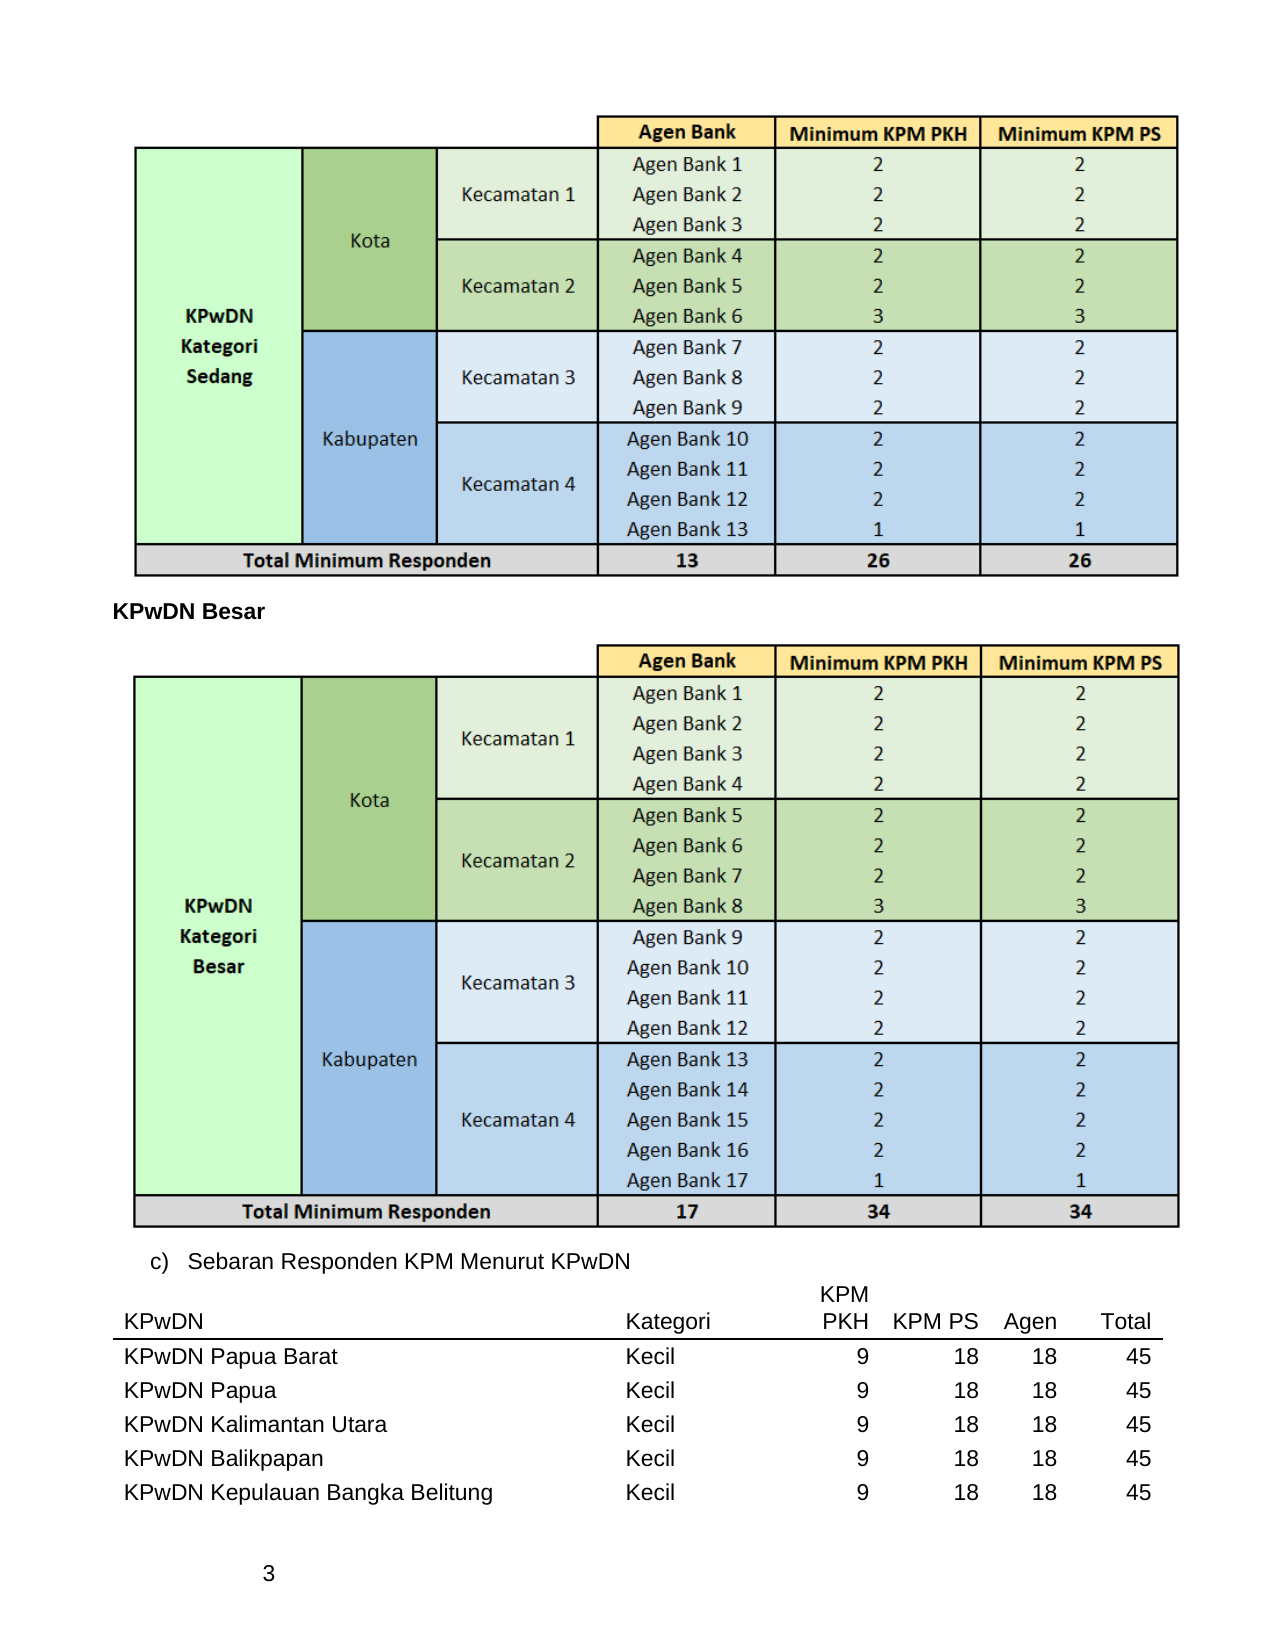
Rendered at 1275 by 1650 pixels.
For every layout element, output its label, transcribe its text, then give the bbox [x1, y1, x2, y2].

table_cell KPwDN Balikpapan [113, 1441, 614, 1475]
table_cell 18 [990, 1441, 1068, 1475]
table_cell 18 [880, 1340, 990, 1373]
picture [131, 112, 1182, 579]
table_cell KPwDN Papua Barat [113, 1340, 614, 1373]
table_header KPwDN [113, 1278, 614, 1338]
text KPwDN Besar [112, 598, 1162, 624]
table_cell 18 [990, 1475, 1068, 1509]
table_cell 45 [1068, 1407, 1162, 1441]
table_cell 9 [755, 1441, 880, 1475]
table_cell 18 [990, 1373, 1068, 1407]
list Sebaran Responden KPM Menurut KPwDN [150, 1248, 1162, 1274]
table_header KPM PKH [755, 1278, 880, 1338]
table_header KPM PS [880, 1278, 990, 1338]
table_cell 45 [1068, 1475, 1162, 1509]
table_cell 9 [755, 1340, 880, 1373]
table_header Agen [990, 1278, 1068, 1338]
table_cell KPwDN Kepulauan Bangka Belitung [113, 1475, 614, 1509]
table_cell 9 [755, 1407, 880, 1441]
table_cell 45 [1068, 1340, 1162, 1373]
table_cell 9 [755, 1373, 880, 1407]
picture [131, 642, 1182, 1229]
table_header Kategori [614, 1278, 755, 1338]
table_cell Kecil [614, 1475, 755, 1509]
table_cell Kecil [614, 1340, 755, 1373]
table_cell 18 [880, 1373, 990, 1407]
table_cell 18 [880, 1407, 990, 1441]
table_cell KPwDN Kalimantan Utara [113, 1407, 614, 1441]
table_cell 18 [880, 1441, 990, 1475]
table_header Total [1068, 1278, 1162, 1338]
table_cell 18 [990, 1340, 1068, 1373]
table_cell 18 [880, 1475, 990, 1509]
table_cell 18 [990, 1407, 1068, 1441]
table_cell KPwDN Papua [113, 1373, 614, 1407]
table_cell Kecil [614, 1441, 755, 1475]
table_cell 45 [1068, 1441, 1162, 1475]
table_cell Kecil [614, 1407, 755, 1441]
table_cell 9 [755, 1475, 880, 1509]
table_cell Kecil [614, 1373, 755, 1407]
table_cell 45 [1068, 1373, 1162, 1407]
